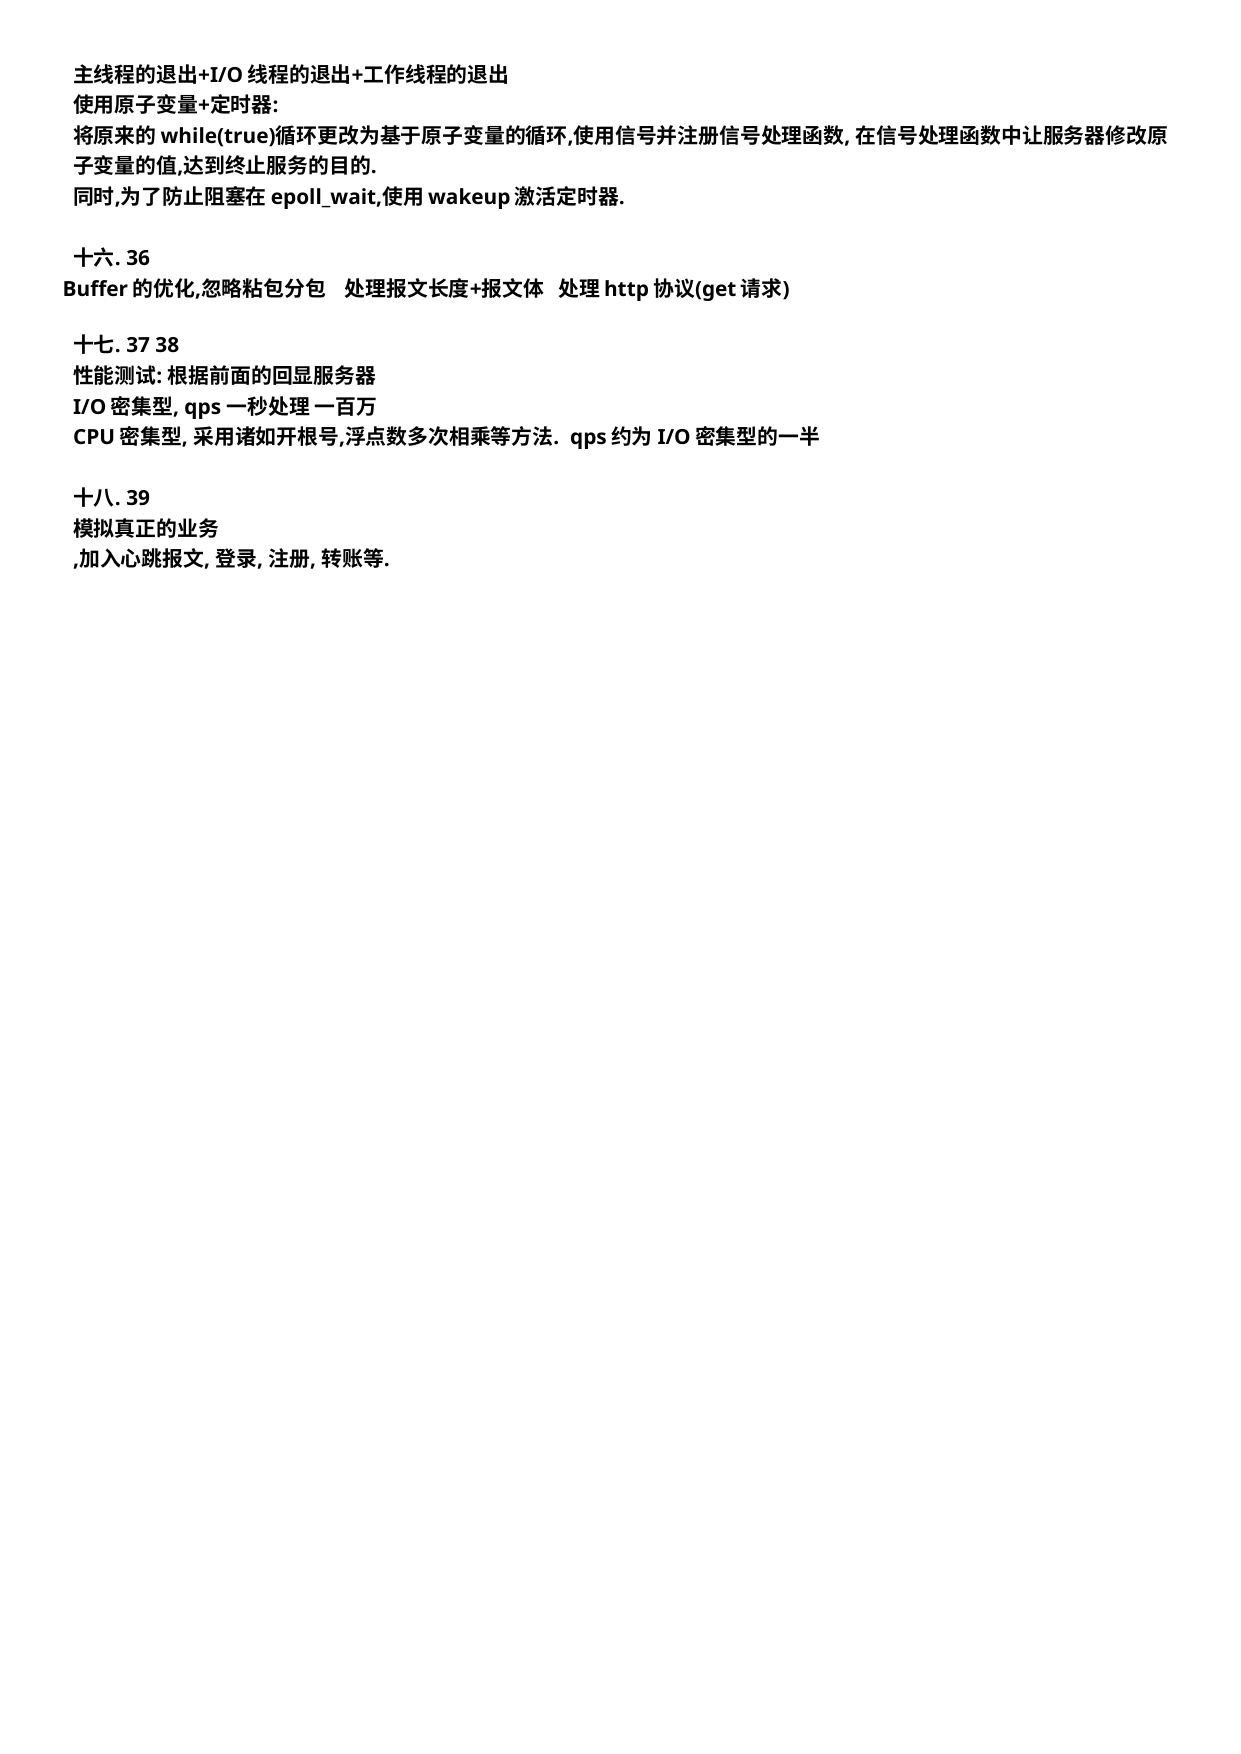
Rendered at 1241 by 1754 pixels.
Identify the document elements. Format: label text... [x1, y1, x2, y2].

list Buffer的优化,忽略粘包分包 处理报文长度+报文体 处理http协议(get请求) [62, 272, 1178, 328]
list 36 [73, 241, 1178, 271]
list 39 [73, 481, 1178, 511]
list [73, 58, 1178, 179]
list 性能测试: 根据前面的回显服务器 I/O密集型, qps 一秒处理 一百万 CPU密集型, 采用诸如开根号,浮点数多次相乘等方法. qps约为 I/O密集型的一半 [73, 360, 1178, 451]
list 37 38 [73, 329, 1178, 359]
list 同时,为了防止阻塞在epoll_wait,使用wakeup激活定时器. [73, 180, 1178, 211]
list 模拟真正的业务 ,加入心跳报文, 登录, 注册, 转账等. [73, 512, 1178, 598]
